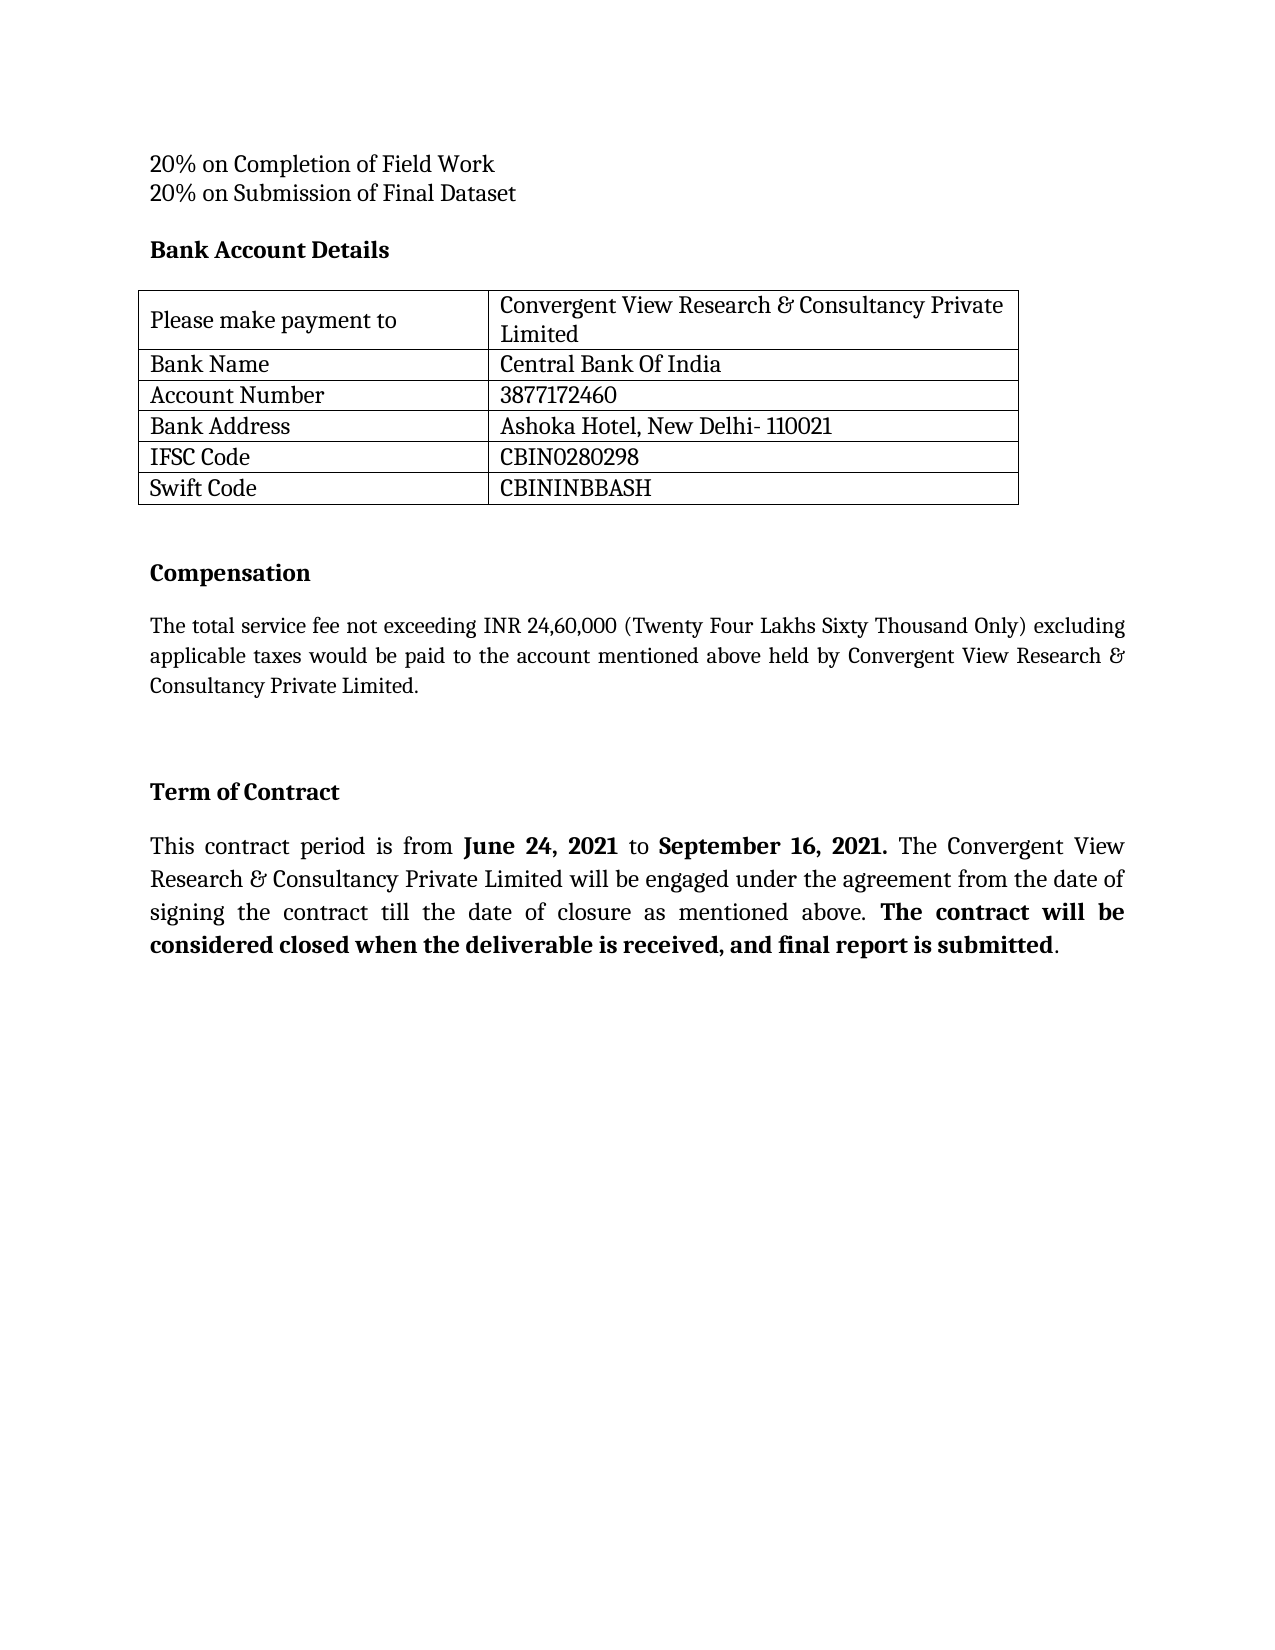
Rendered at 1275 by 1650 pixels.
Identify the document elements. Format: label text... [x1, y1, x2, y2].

table_cell Central Bank Of India [489, 350, 1018, 379]
table_cell 3877172460 [489, 381, 1018, 410]
table_cell Swift Code [139, 473, 488, 504]
table_header Convergent View Research & Consultancy Private Limited [489, 291, 1018, 349]
table_cell CBININBBASH [489, 473, 1018, 504]
text 20% on Submission of Final Dataset [150, 179, 1125, 207]
text Term of Contract [150, 778, 1125, 807]
text Bank Account Details [150, 236, 1125, 265]
table_cell IFSC Code [139, 442, 488, 472]
text Compensation [150, 559, 1125, 588]
table_cell Ashoka Hotel, New Delhi- 110021 [489, 411, 1018, 441]
text The total service fee not exceeding INR 24,60,000 (Twenty Four Lakhs Sixty Thousand Only) excluding applicable taxes would be paid to the account mentioned above held by Convergent View Research & Consultancy Private Limited. [150, 613, 1125, 699]
table_cell Bank Address [139, 411, 488, 441]
table_cell Account Number [139, 381, 488, 410]
text This contract period is from June 24, 2021 to September 16, 2021. The Convergent View Research & Consultancy Private Limited will be engaged under the agreement from the date of signing the contract till the date of closure as mentioned above. The contract will be considered closed when the deliverable is received, and final report is submitted. [150, 832, 1125, 960]
table_cell Bank Name [139, 350, 488, 379]
table_header Please make payment to [139, 291, 488, 349]
table_cell CBIN0280298 [489, 442, 1018, 472]
text 20% on Completion of Field Work [150, 150, 1125, 179]
